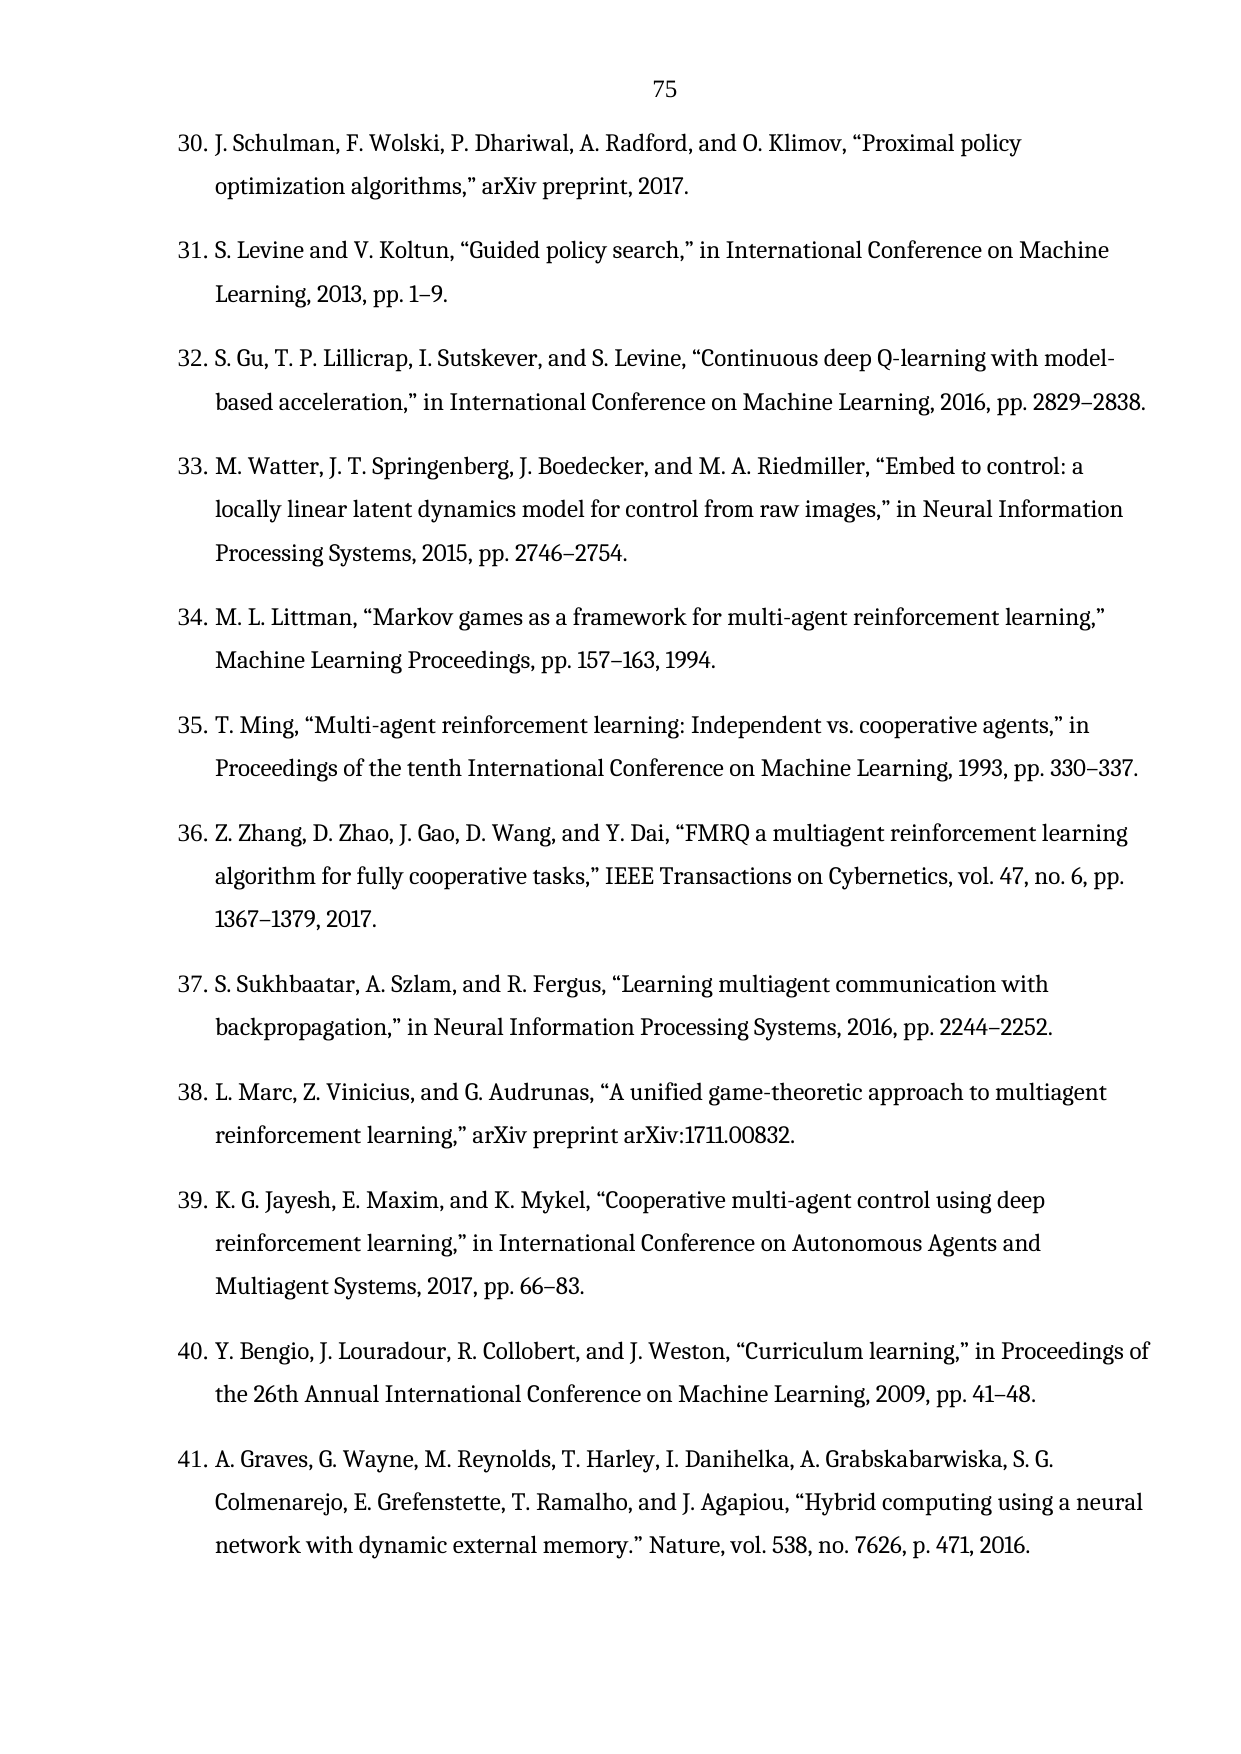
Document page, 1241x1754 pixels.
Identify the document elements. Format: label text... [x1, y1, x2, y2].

list L. Marc, Z. Vinicius, and G. Audrunas, “A unified game-theoretic approach to multiagent reinforcement learning,” arXiv preprint arXiv:1711.00832. [177, 1077, 1152, 1150]
list Y. Bengio, J. Louradour, R. Collobert, and J. Weston, “Curriculum learning,” in Proceedings of the 26th Annual International Conference on Machine Learning, 2009, pp. 41–48. [177, 1336, 1152, 1409]
list M. Watter, J. T. Springenberg, J. Boedecker, and M. A. Riedmiller, “Embed to control: a locally linear latent dynamics model for control from raw images,” in Neural Information Processing Systems, 2015, pp. 2746–2754. [177, 451, 1152, 567]
list A. Graves, G. Wayne, M. Reynolds, T. Harley, I. Danihelka, A. Grabskabarwiska, S. G. Colmenarejo, E. Grefenstette, T. Ramalho, and J. Agapiou, “Hybrid computing using a neural network with dynamic external memory.” Nature, vol. 538, no. 7626, p. 471, 2016. [177, 1444, 1152, 1560]
list T. Ming, “Multi-agent reinforcement learning: Independent vs. cooperative agents,” in Proceedings of the tenth International Conference on Machine Learning, 1993, pp. 330–337. [177, 710, 1152, 783]
list S. Levine and V. Koltun, “Guided policy search,” in International Conference on Machine Learning, 2013, pp. 1–9. [177, 236, 1152, 308]
list S. Gu, T. P. Lillicrap, I. Sutskever, and S. Levine, “Continuous deep Q-learning with model-based acceleration,” in International Conference on Machine Learning, 2016, pp. 2829–2838. [177, 343, 1152, 416]
list J. Schulman, F. Wolski, P. Dhariwal, A. Radford, and O. Klimov, “Proximal policy optimization algorithms,” arXiv preprint, 2017. [177, 128, 1152, 200]
list M. L. Littman, “Markov games as a framework for multi-agent reinforcement learning,” Machine Learning Proceedings, pp. 157–163, 1994. [177, 602, 1152, 675]
list K. G. Jayesh, E. Maxim, and K. Mykel, “Cooperative multi-agent control using deep reinforcement learning,” in International Conference on Autonomous Agents and Multiagent Systems, 2017, pp. 66–83. [177, 1185, 1152, 1301]
list Z. Zhang, D. Zhao, J. Gao, D. Wang, and Y. Dai, “FMRQ a multiagent reinforcement learning algorithm for fully cooperative tasks,” IEEE Transactions on Cybernetics, vol. 47, no. 6, pp. 1367–1379, 2017. [177, 818, 1152, 934]
list S. Sukhbaatar, A. Szlam, and R. Fergus, “Learning multiagent communication with backpropagation,” in Neural Information Processing Systems, 2016, pp. 2244–2252. [177, 969, 1152, 1042]
